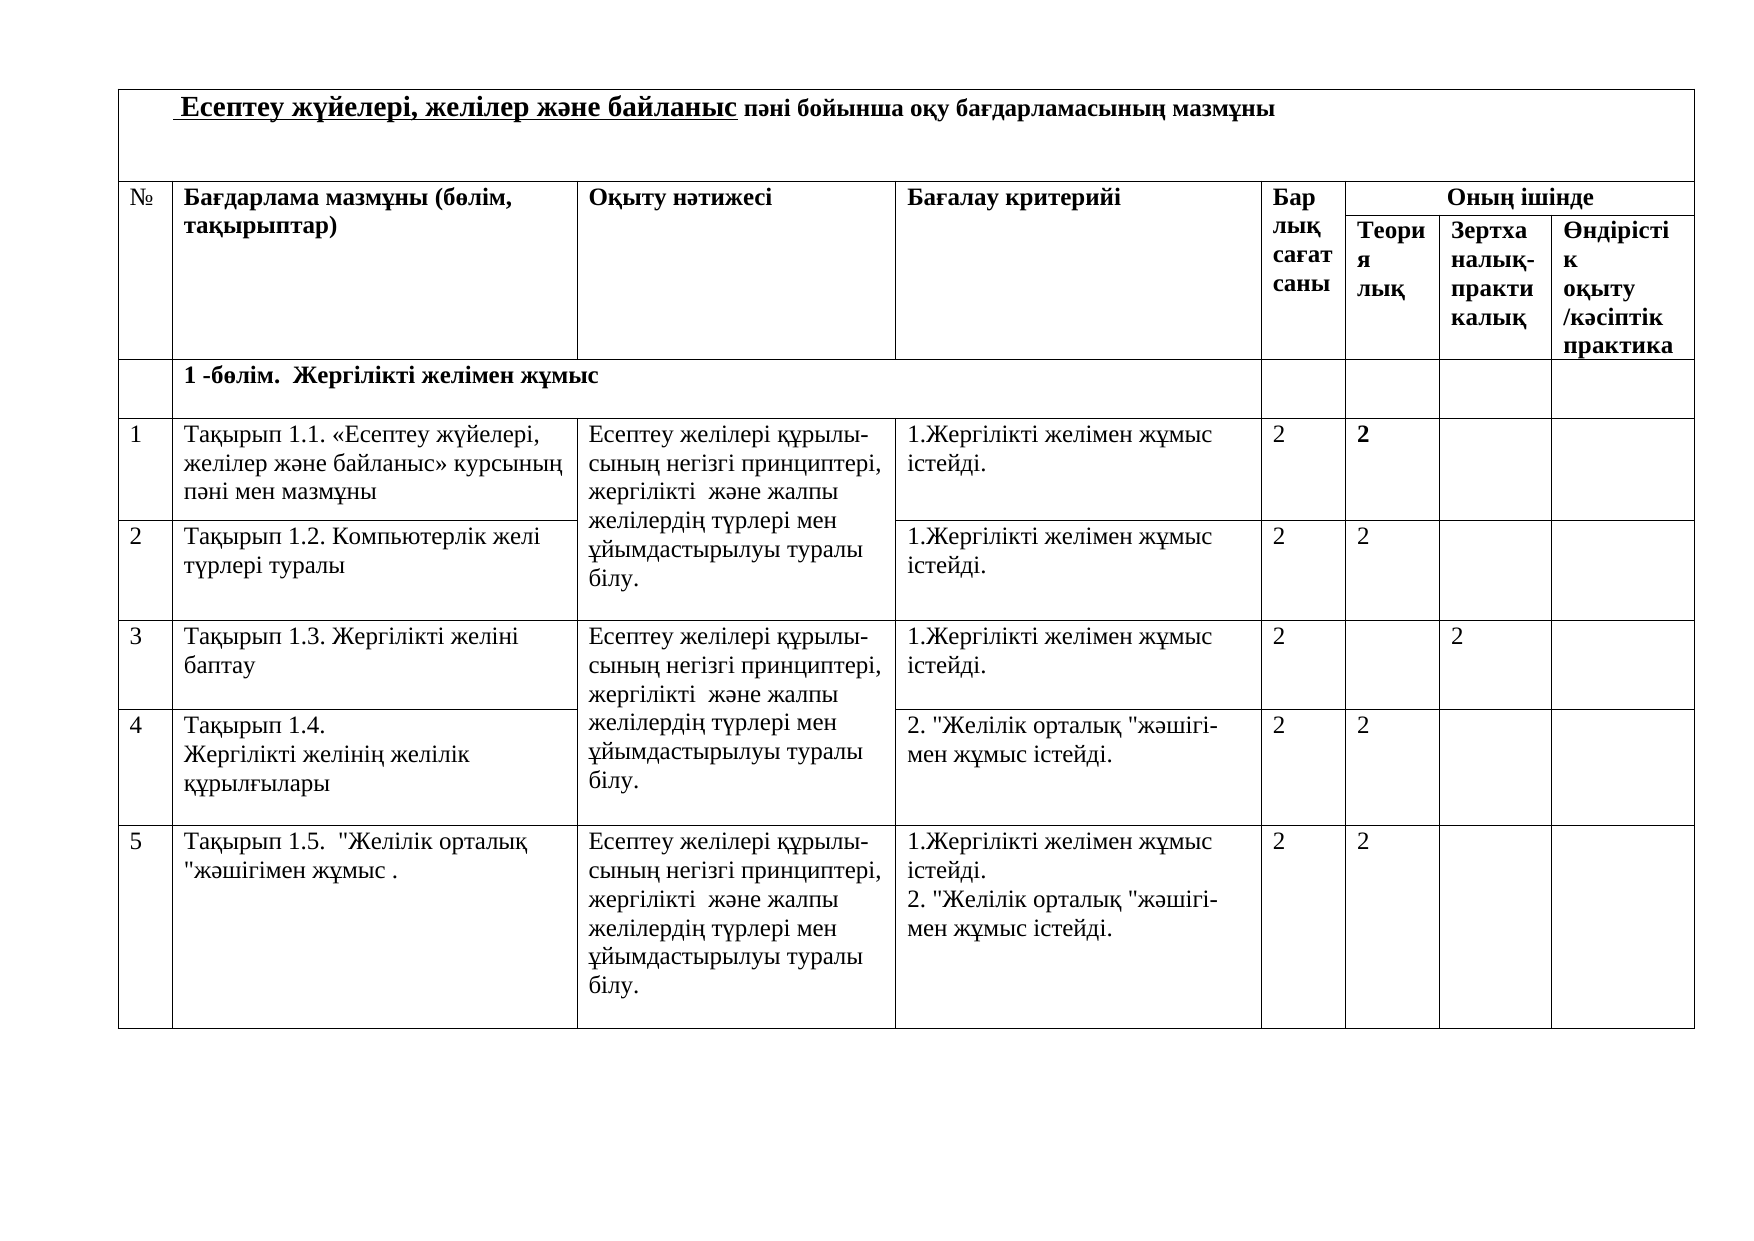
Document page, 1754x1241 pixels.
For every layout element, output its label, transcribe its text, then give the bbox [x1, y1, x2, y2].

table_cell 1 -бөлім. Жергілікті желімен жұмыс [173, 360, 1261, 418]
table_cell Өндірістік оқыту /кәсіптік практика [1577, 216, 1694, 359]
table_cell 1.Жергілікті желімен жұмыс істейді. [896, 621, 1261, 709]
table_cell [1552, 360, 1694, 418]
table_cell Тақырып 1.3. Жергілікті желіні баптау [173, 621, 577, 709]
table_cell 2 [1346, 826, 1439, 1028]
table_cell [1440, 826, 1551, 1028]
table_cell 2 [1346, 710, 1439, 825]
table_cell 1.Жергілікті желімен жұмыс істейді. [896, 521, 1261, 620]
table_cell [1552, 621, 1694, 709]
table_cell [1552, 826, 1694, 1028]
table_cell 2 [1440, 621, 1551, 709]
table_cell Зертха налық-практи калық [1440, 216, 1551, 359]
table_cell 1 [119, 419, 172, 520]
table_cell 2 [119, 521, 172, 620]
table_cell [1440, 521, 1551, 620]
table_cell [1552, 710, 1694, 825]
table_cell Тақырып 1.4. Жергілікті желінің желілік құрылғылары [173, 710, 577, 825]
table_cell Оның ішінде [1346, 182, 1694, 214]
table_cell Бағалау критерийі [896, 182, 1261, 359]
table_cell 3 [119, 621, 172, 709]
table_cell 2 [1262, 521, 1345, 620]
table_cell 4 [119, 710, 172, 825]
table_cell 5 [119, 826, 172, 1028]
table_cell Тақырып 1.2. Компьютерлік желі түрлері туралы [173, 521, 577, 620]
table_cell [1552, 419, 1694, 520]
table_cell 2 [1262, 710, 1345, 825]
table_cell [1552, 521, 1694, 620]
table_cell [1346, 360, 1439, 418]
table_cell 1.Жергілікті желімен жұмыс істейді. [896, 419, 1261, 520]
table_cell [578, 826, 895, 1028]
table_cell [1262, 360, 1345, 418]
table_cell Тақырып 1.5. "Желілік орталық "жәшігімен жұмыс . [173, 826, 577, 1028]
table_cell 2 [1262, 826, 1345, 1028]
table_cell Тақырып 1.1. «Есептеу жүйелері, желілер және байланыс» курсының пәні мен мазмұны [173, 419, 577, 520]
table_cell 2 [1262, 419, 1345, 520]
table_cell Оқыту нәтижесі [578, 182, 895, 359]
table_cell Есептеу желілері құрылы- сының негізгі принциптері, жергілікті және жалпы желілердің түрлері мен ұйымдастырылуы туралы білу. [578, 621, 895, 825]
table_cell [1346, 621, 1439, 709]
table_cell [1440, 710, 1551, 825]
table_cell Есептеу желілері құрылы- сының негізгі принциптері, жергілікті және жалпы желілердің түрлері мен ұйымдастырылуы туралы білу. [578, 419, 895, 620]
table_cell 2 [1346, 521, 1439, 620]
table_cell Бар лық сағат саны [1262, 182, 1345, 359]
table_cell Бағдарлама мазмұны (бөлім, тақырыптар) [173, 182, 577, 359]
table_header Есептеу жүйелері, желілер және байланыс пәні бойынша оқу бағдарламасының мазмұны [119, 90, 1694, 181]
table_cell [1440, 360, 1551, 418]
table_cell [1440, 419, 1551, 520]
table_cell № [119, 182, 172, 359]
table_cell 2 [1346, 419, 1439, 520]
table_cell [119, 360, 172, 418]
table_cell 2 [1262, 621, 1345, 709]
table_cell Теория лық [1346, 216, 1439, 359]
table_cell 1.Жергілікті желімен жұмыс істейді. 2. "Желілік орталық "жәшігі-мен жұмыс істейді. [896, 826, 1261, 1028]
table_cell 2. "Желілік орталық "жәшігі-мен жұмыс істейді. [896, 710, 1261, 825]
